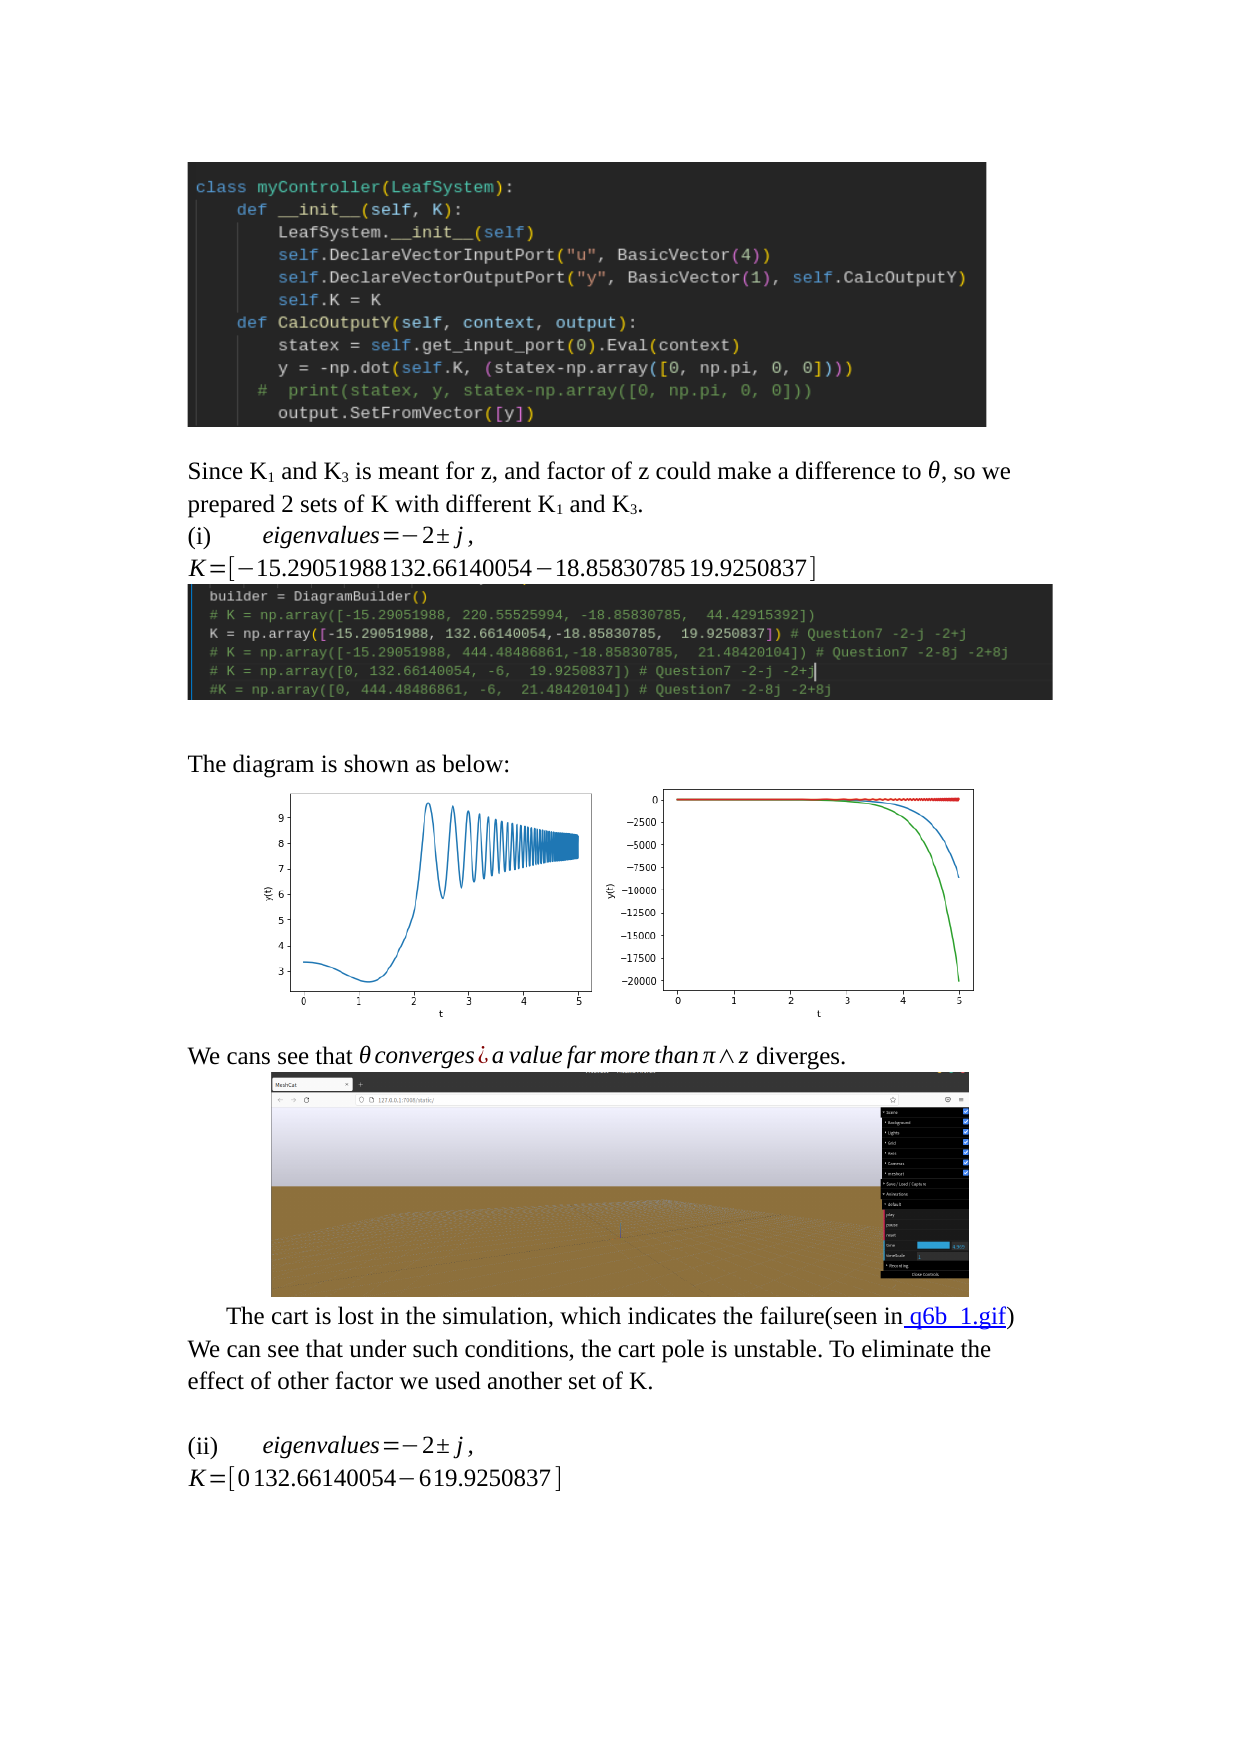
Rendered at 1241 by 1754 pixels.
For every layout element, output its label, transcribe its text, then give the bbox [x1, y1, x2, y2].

text Since K1 and K3 is meant for z, and factor of z could make a difference to , so we prepared 2 sets of K with different K1 and K3. [187, 454, 1053, 519]
text We can see that under such conditions, the cart pole is unstable. To eliminate the effect of other factor we used another set of K. [187, 1332, 1053, 1397]
picture [271, 1072, 969, 1297]
text The cart is lost in the simulation, which indicates the failure(seen in q6b_1.gif) [187, 1299, 1053, 1332]
picture [187, 584, 1053, 700]
picture [187, 162, 987, 427]
text We cans see that diverges. [187, 1039, 1053, 1072]
text The diagram is shown as below: [187, 747, 1053, 779]
picture [258, 779, 982, 1025]
